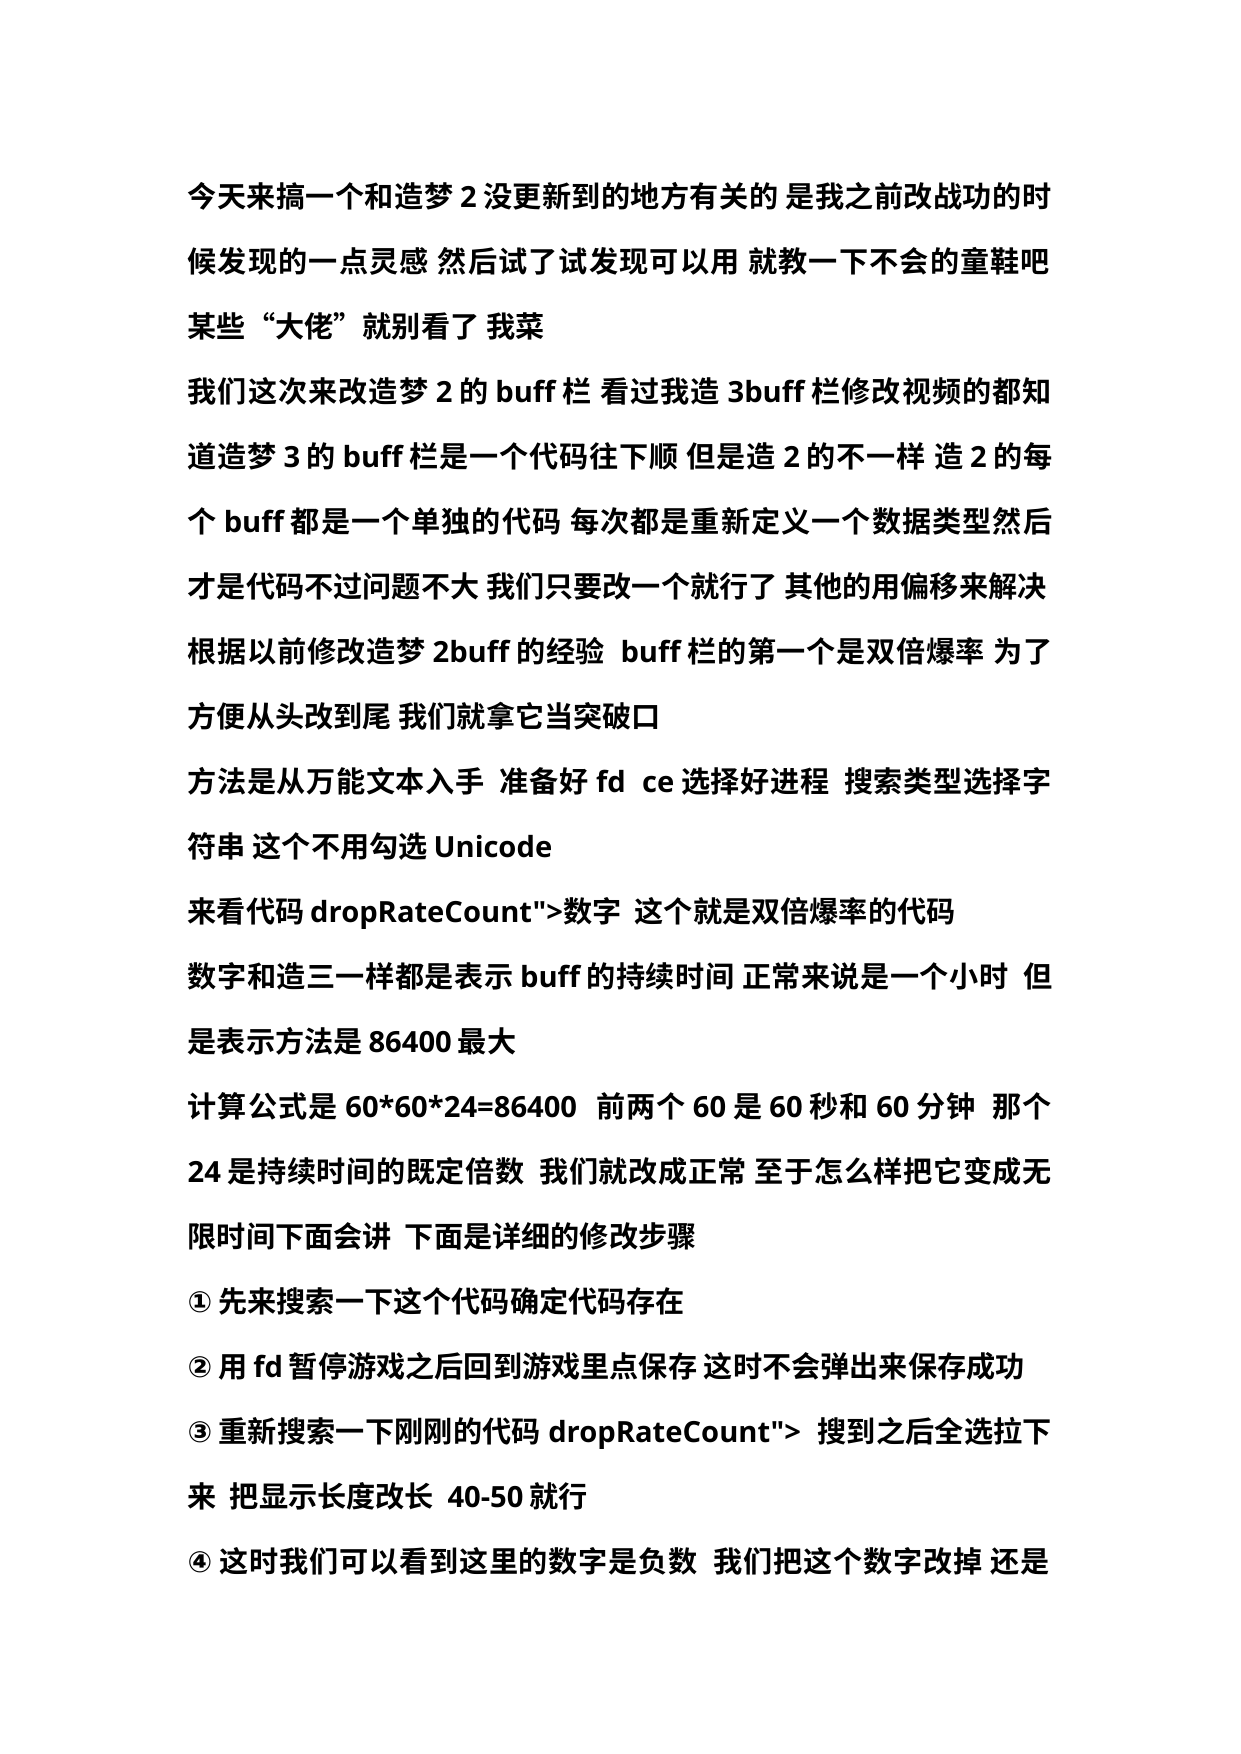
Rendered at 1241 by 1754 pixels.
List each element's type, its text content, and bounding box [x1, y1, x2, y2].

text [187, 1527, 1053, 1592]
text 数字和造三一样都是表示buff的持续时间 正常来说是一个小时 但是表示方法是86400最大 [187, 942, 1053, 1072]
text 来看代码dropRateCount">数字 这个就是双倍爆率的代码 [187, 877, 1053, 942]
text 计算公式是60*60*24=86400 前两个60是60秒和60分钟 那个24是持续时间的既定倍数 我们就改成正常 至于怎么样把它变成无限时间下面会讲 下面是详细的修改步骤 [187, 1072, 1053, 1267]
text ②用fd暂停游戏之后回到游戏里点保存 这时不会弹出来保存成功 [187, 1332, 1053, 1397]
text ③重新搜索一下刚刚的代码dropRateCount"> 搜到之后全选拉下来 把显示长度改长 40-50就行 [187, 1397, 1053, 1527]
text 我们这次来改造梦2的buff栏 看过我造3buff栏修改视频的都知道造梦3的buff栏是一个代码往下顺 但是造2的不一样 造2的每个buff都是一个单独的代码 每次都是重新定义一个数据类型然后才是代码不过问题不大 我们只要改一个就行了 其他的用偏移来解决 [187, 357, 1053, 617]
text 方法是从万能文本入手 准备好fd ce选择好进程 搜索类型选择字符串 这个不用勾选Unicode [187, 747, 1053, 877]
text ①先来搜索一下这个代码确定代码存在 [187, 1267, 1053, 1332]
text 今天来搞一个和造梦2没更新到的地方有关的 是我之前改战功的时候发现的一点灵感 然后试了试发现可以用 就教一下不会的童鞋吧 某些“大佬”就别看了 我菜 [187, 162, 1053, 357]
text 根据以前修改造梦2buff的经验 buff栏的第一个是双倍爆率 为了方便从头改到尾 我们就拿它当突破口 [187, 617, 1053, 747]
